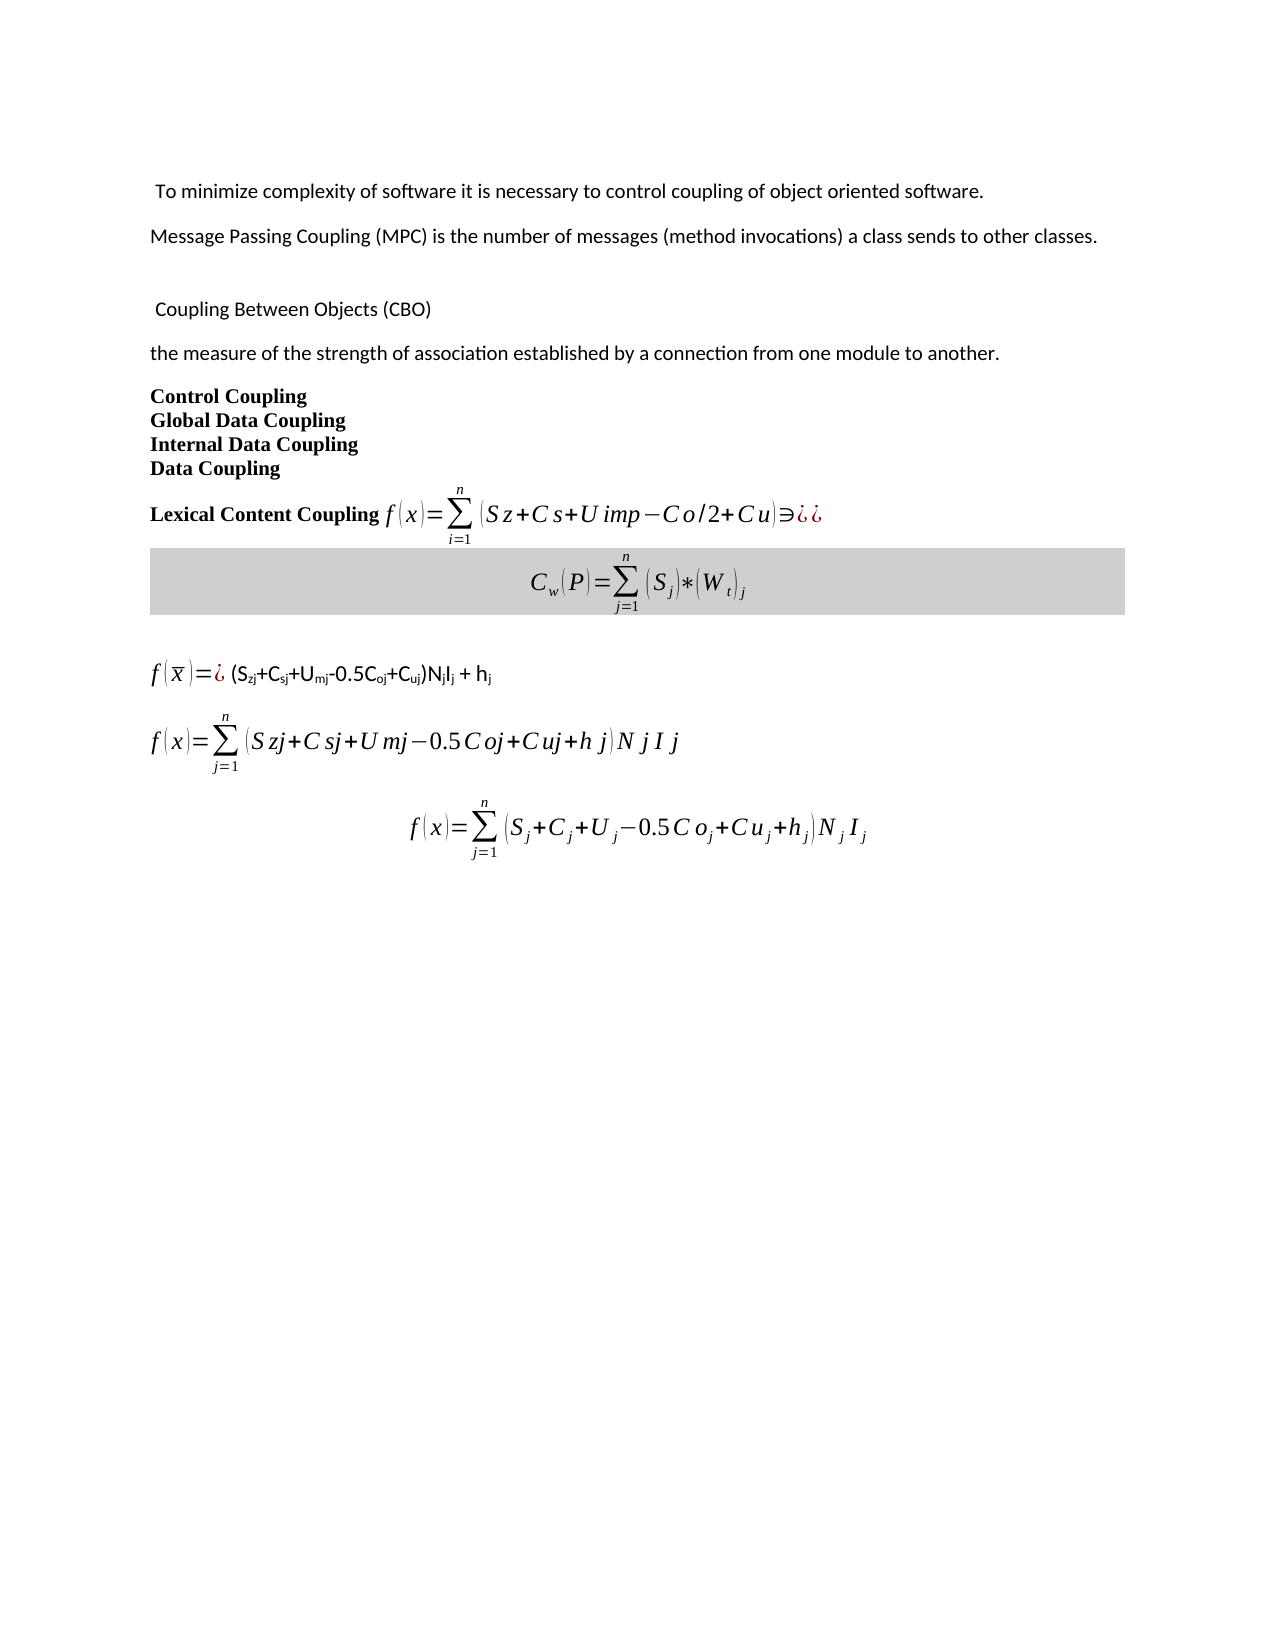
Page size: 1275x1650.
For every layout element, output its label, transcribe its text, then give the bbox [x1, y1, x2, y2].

text (Szj+Csj+Umj-0.5Coj+Cuj)NjIj + hj [150, 658, 1125, 688]
text the measure of the strength of association established by a connection from one module to another. [150, 340, 1125, 366]
text Coupling Between Objects (CBO) [150, 296, 1125, 321]
text Control Coupling [150, 384, 1125, 408]
text To minimize complexity of software it is necessary to control coupling of object oriented software. [150, 179, 1125, 204]
text Internal Data Coupling [150, 432, 1125, 456]
text Global Data Coupling [150, 408, 1125, 432]
text Message Passing Coupling (MPC) is the number of messages (method invocations) a class sends to other classes. [150, 223, 1125, 248]
text Lexical Content Coupling [150, 480, 1125, 548]
text Data Coupling [150, 456, 1125, 480]
